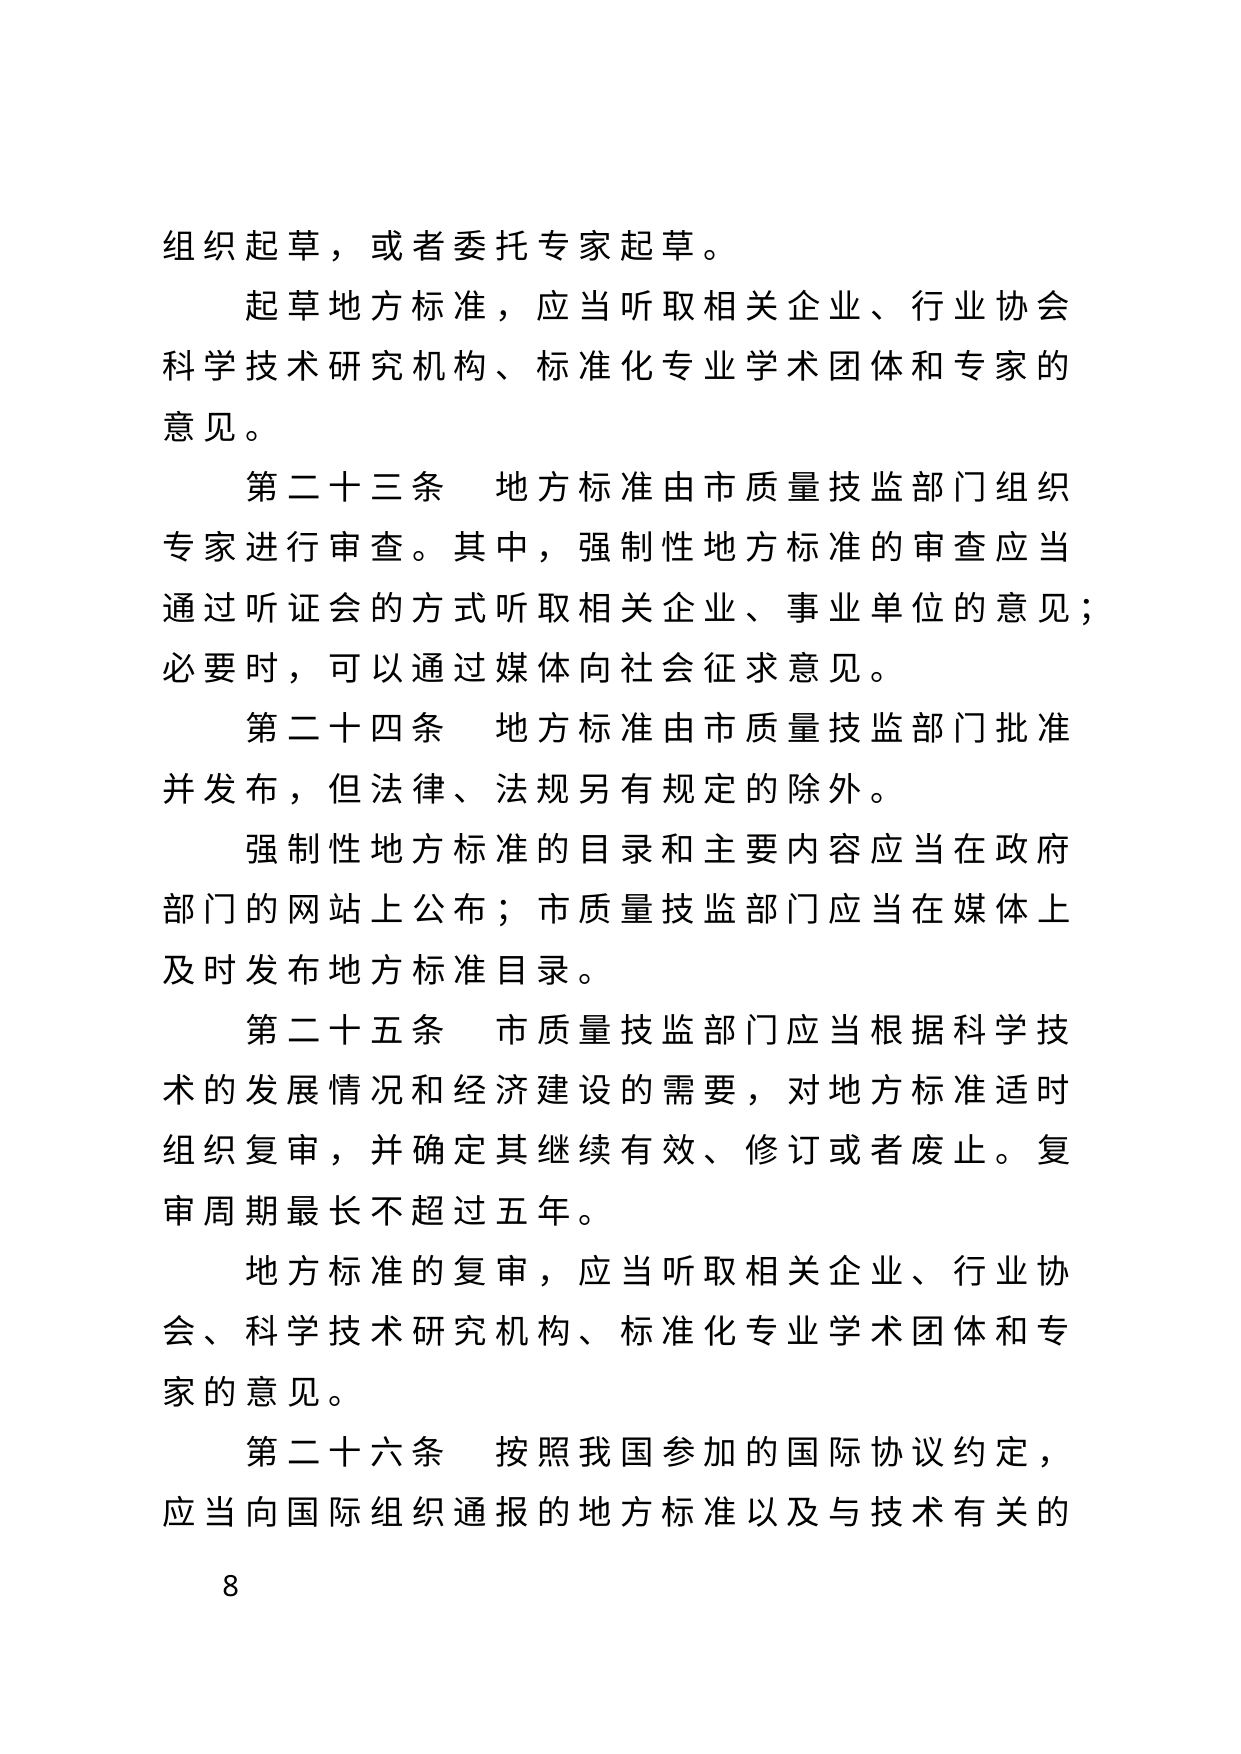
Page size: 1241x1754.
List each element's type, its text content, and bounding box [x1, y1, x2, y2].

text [162, 213, 1078, 274]
text 第二十四条 地方标准由市质量技监部门批准并发布，但法律、法规另有规定的除外。 [162, 696, 1078, 817]
text 起草地方标准，应当听取相关企业、行业协会、科学技术研究机构、标准化专业学术团体和专家的意见。 [162, 274, 1078, 455]
text 强制性地方标准的目录和主要内容应当在政府部门的网站上公布；市质量技监部门应当在媒体上及时发布地方标准目录。 [162, 817, 1078, 998]
text 第二十五条 市质量技监部门应当根据科学技术的发展情况和经济建设的需要，对地方标准适时组织复审，并确定其继续有效、修订或者废止。复审周期最长不超过五年。 [162, 998, 1078, 1239]
text 第二十三条 地方标准由市质量技监部门组织专家进行审查。其中，强制性地方标准的审查应当通过听证会的方式听取相关企业、事业单位的意见；必要时，可以通过媒体向社会征求意见。 [162, 455, 1078, 696]
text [162, 1420, 1078, 1540]
text 地方标准的复审，应当听取相关企业、行业协会、科学技术研究机构、标准化专业学术团体和专家的意见。 [162, 1239, 1078, 1420]
